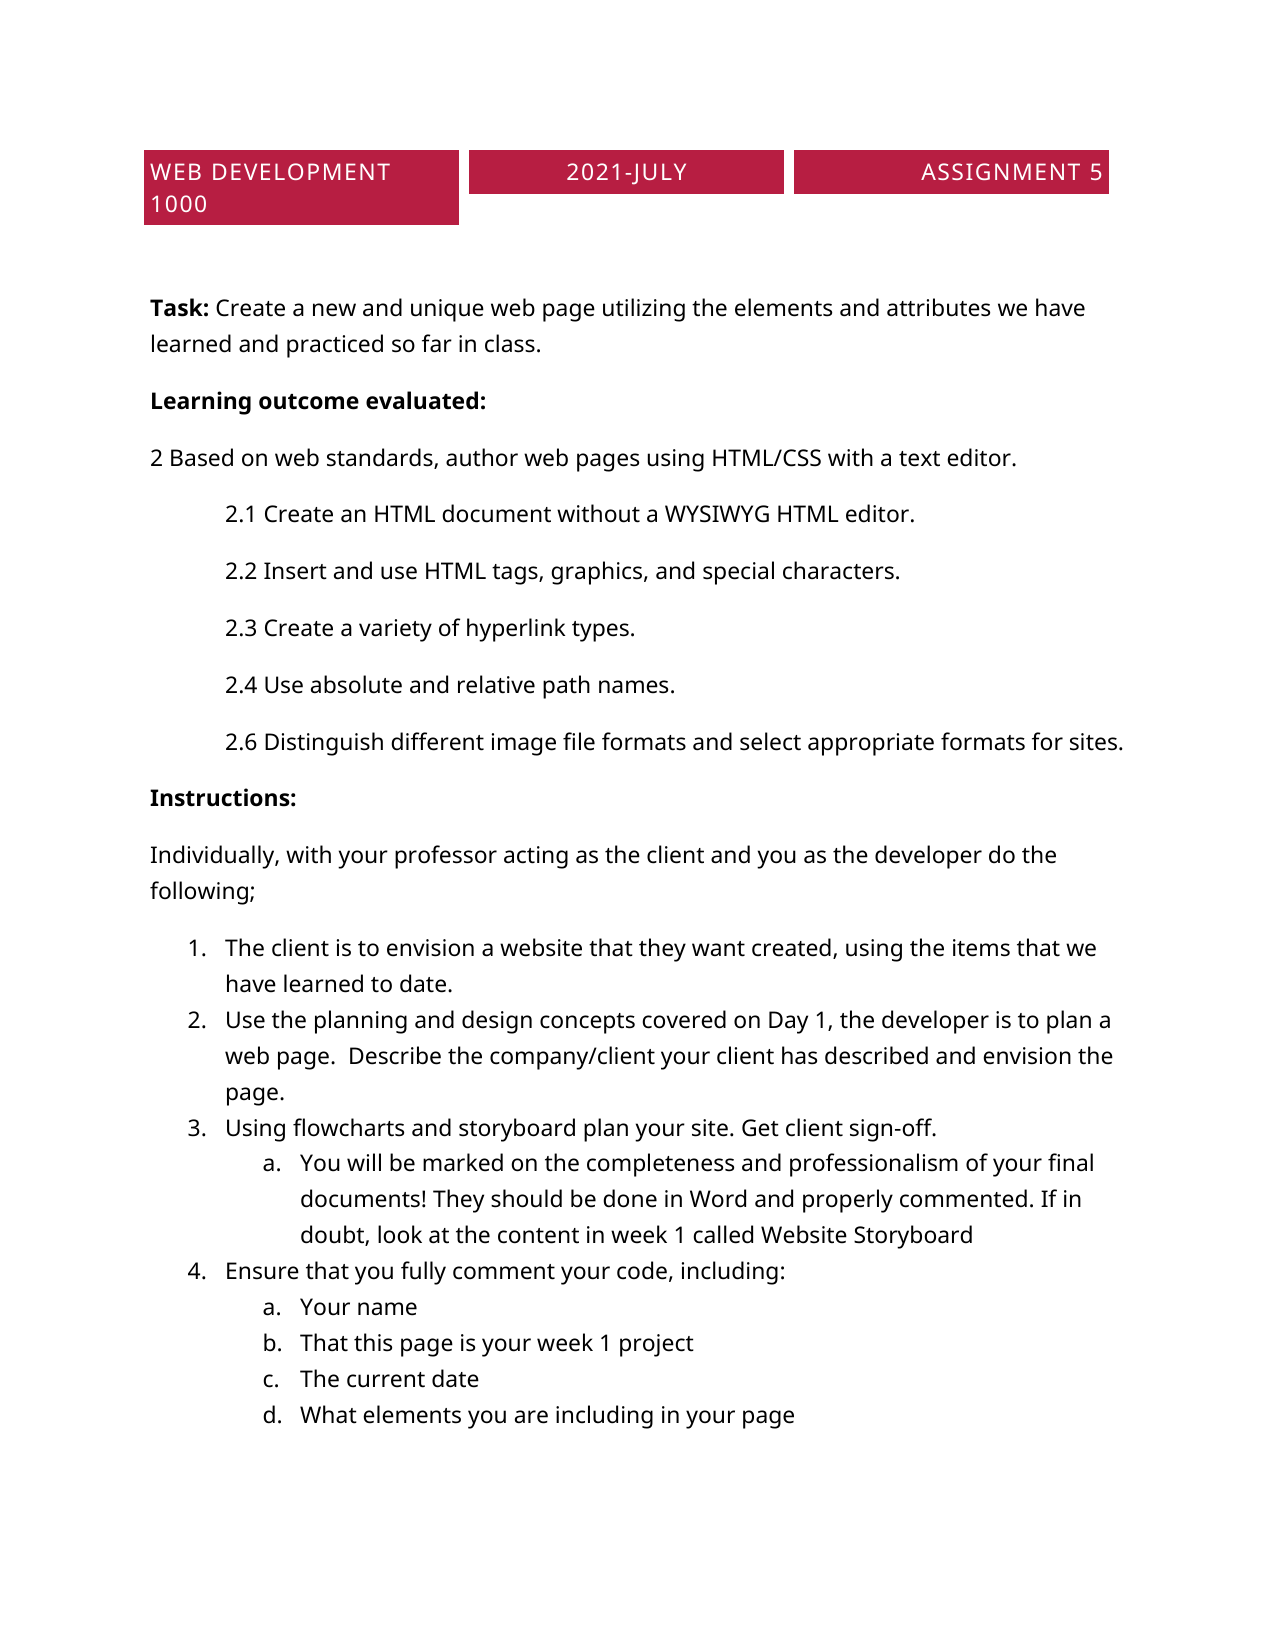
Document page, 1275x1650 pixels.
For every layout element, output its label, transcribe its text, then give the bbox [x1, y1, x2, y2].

text 2.6 Distinguish different image file formats and select appropriate formats for sites. [150, 726, 1125, 757]
list The current date [262, 1363, 1125, 1394]
list Using flowcharts and storyboard plan your site. Get client sign-off. [187, 1111, 1125, 1143]
text 2 Based on web standards, author web pages using HTML/CSS with a text editor. [150, 442, 1125, 473]
list The client is to envision a website that they want created, using the items that we have learned to date. [187, 932, 1125, 999]
list Use the planning and design concepts covered on Day 1, the developer is to plan a web page. Describe the company/client your client has described and envision the page. [187, 1004, 1125, 1107]
table_header 2021-JULY [464, 150, 789, 225]
text Task: Create a new and unique web page utilizing the elements and attributes we have learned and practiced so far in class. [150, 292, 1125, 359]
table_header Assignment 5 [789, 150, 1114, 225]
text 2.1 Create an HTML document without a WYSIWYG HTML editor. [150, 498, 1125, 530]
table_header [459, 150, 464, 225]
list Your name [262, 1291, 1125, 1322]
list What elements you are including in your page [262, 1399, 1125, 1430]
list You will be marked on the completeness and professionalism of your final documents! They should be done in Word and properly commented. If in doubt, look at the content in week 1 called Website Storyboard [262, 1147, 1125, 1251]
text Learning outcome evaluated: [150, 385, 1125, 416]
text Individually, with your professor acting as the client and you as the developer do the following; [150, 839, 1125, 906]
text 2.3 Create a variety of hyperlink types. [150, 612, 1125, 643]
text 2.2 Insert and use HTML tags, graphics, and special characters. [150, 555, 1125, 586]
list Ensure that you fully comment your code, including: [187, 1255, 1125, 1286]
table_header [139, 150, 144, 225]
list That this page is your week 1 project [262, 1327, 1125, 1358]
text Instructions: [150, 782, 1125, 813]
text 2.4 Use absolute and relative path names. [150, 669, 1125, 700]
